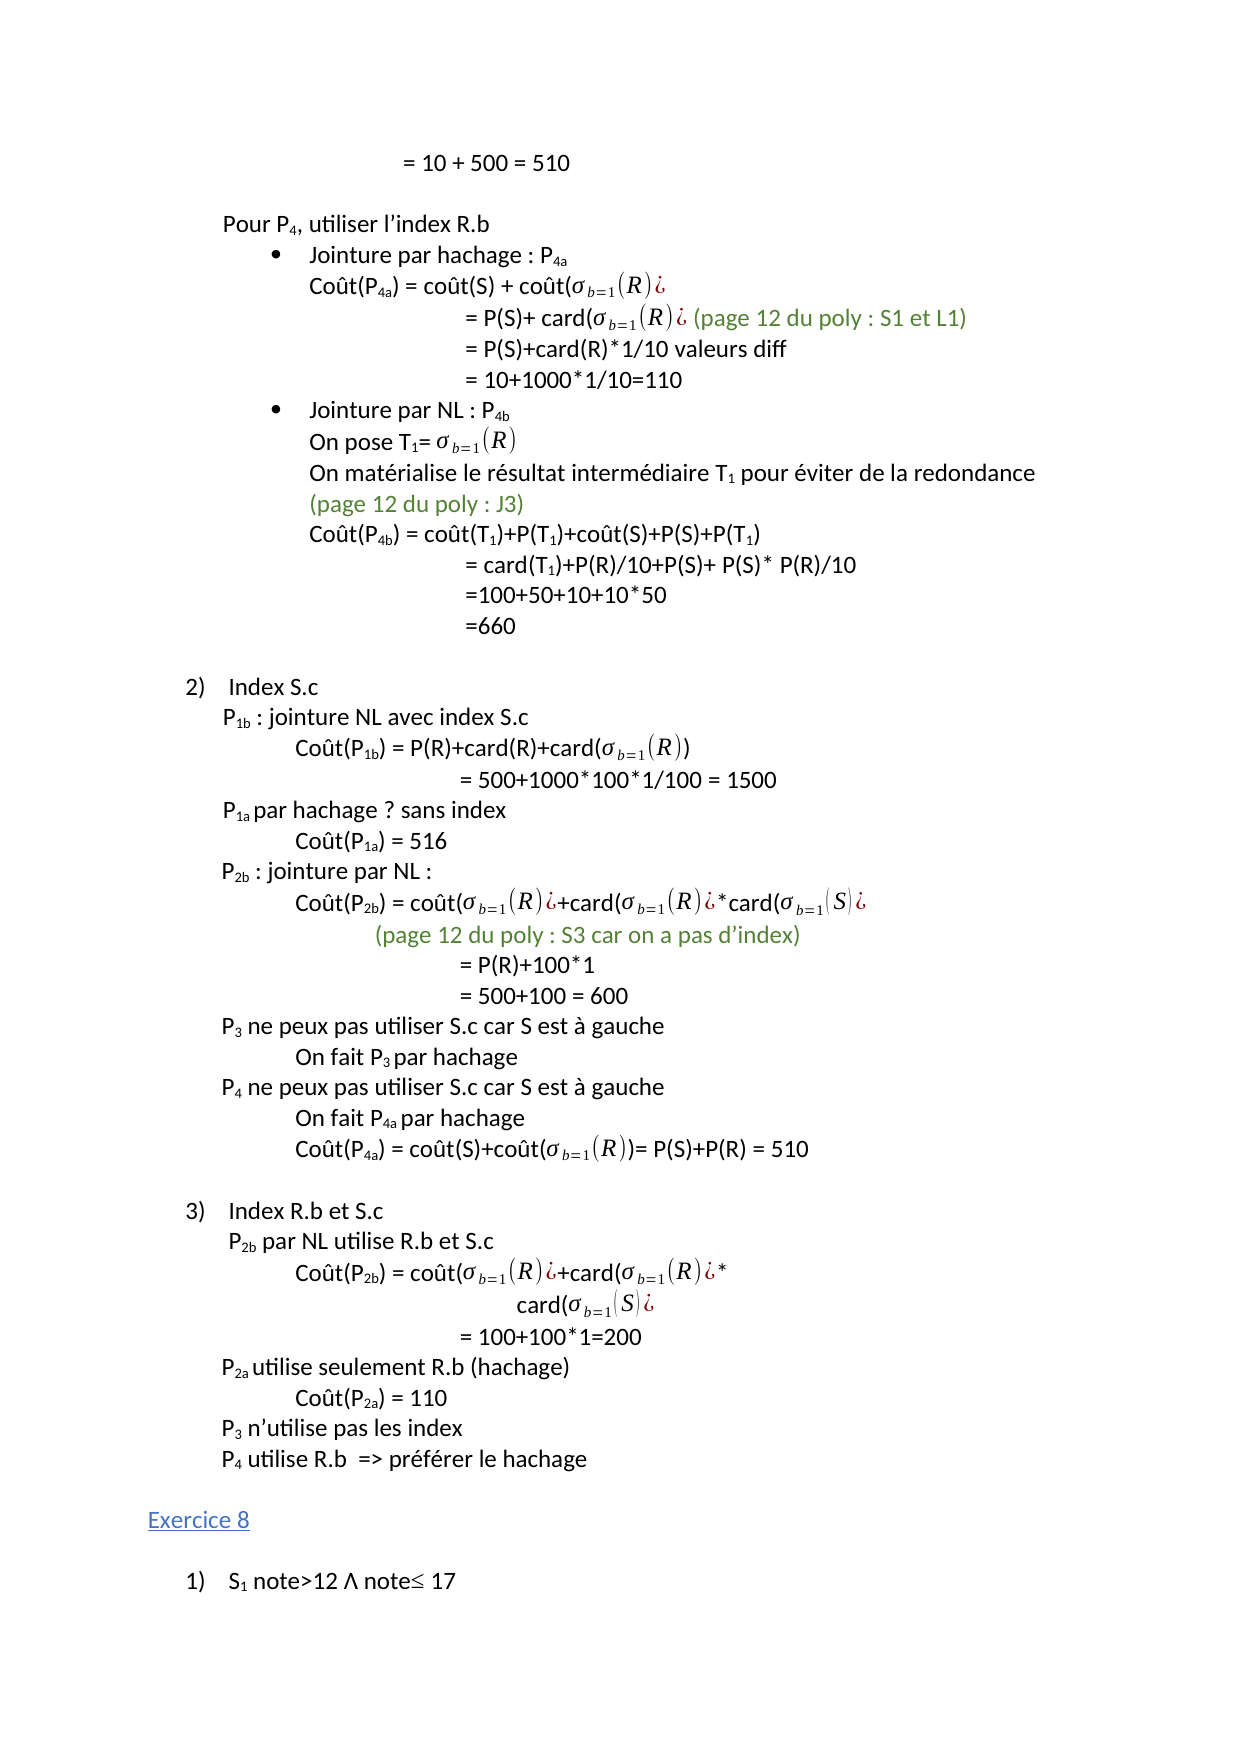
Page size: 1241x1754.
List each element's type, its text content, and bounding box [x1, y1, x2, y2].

text =660 [148, 610, 1093, 640]
text =100+50+10+10*50 [148, 579, 1093, 610]
text P3 ne peux pas utiliser S.c car S est à gauche [148, 1010, 1093, 1041]
text P3 n’utilise pas les index [148, 1412, 1093, 1443]
list Index R.b et S.c [185, 1195, 1093, 1225]
text Exercice 8 [148, 1504, 1093, 1534]
text Coût(P4a) = coût(S) + coût( [309, 270, 1093, 302]
text (page 12 du poly : S3 car on a pas d’index) [369, 919, 1093, 949]
text = P(R)+100*1 [148, 949, 1093, 980]
text Coût(P1b) = P(R)+card(R)+card() [223, 732, 1093, 764]
text Coût(P4b) = coût(T1)+P(T1)+coût(S)+P(S)+P(T1) [309, 518, 1093, 549]
text = 10 + 500 = 510 [309, 148, 1093, 178]
text Coût(P4a) = coût(S)+coût()= P(S)+P(R) = 510 [148, 1132, 1093, 1164]
text P1b : jointure NL avec index S.c [223, 701, 1093, 732]
text (page 12 du poly : J3) [309, 488, 1093, 518]
text = card(T1)+P(R)/10+P(S)+ P(S)* P(R)/10 [309, 549, 1093, 579]
text P2b : jointure par NL : [148, 855, 1093, 886]
text P4 utilise R.b => préférer le hachage [148, 1443, 1093, 1473]
text Pour P4, utiliser l’index R.b [223, 209, 1093, 239]
text Coût(P1a) = 516 [148, 825, 1093, 855]
text Coût(P2a) = 110 [148, 1382, 1093, 1412]
list Jointure par NL : P4b [272, 395, 1093, 425]
text On fait P3 par hachage [148, 1041, 1093, 1071]
list S1 note>12 Λ note 17 [185, 1565, 1093, 1595]
list Jointure par hachage : P4a [272, 239, 1093, 270]
text = 500+1000*100*1/100 = 1500 [223, 764, 1093, 794]
text On matérialise le résultat intermédiaire T1 pour éviter de la redondance [309, 457, 1093, 488]
text P2b par NL utilise R.b et S.c [223, 1225, 1093, 1256]
text Coût(P2b) = coût(+card(*card( [148, 886, 1093, 919]
list Index S.c [185, 671, 1093, 701]
text = 10+1000*1/10=110 [309, 364, 1093, 395]
text = 100+100*1=200 [148, 1321, 1093, 1351]
text P1a par hachage ? sans index [223, 794, 1093, 825]
text card( [443, 1288, 1093, 1321]
text P4 ne peux pas utiliser S.c car S est à gauche [148, 1071, 1093, 1102]
text On fait P4a par hachage [148, 1102, 1093, 1132]
text P2a utilise seulement R.b (hachage) [148, 1351, 1093, 1382]
text On pose T1= [309, 425, 1093, 457]
text = P(S)+ card( (page 12 du poly : S1 et L1) [309, 302, 1093, 334]
text = 500+100 = 600 [148, 980, 1093, 1010]
text = P(S)+card(R)*1/10 valeurs diff [309, 334, 1093, 364]
text Coût(P2b) = coût(+card(* [148, 1256, 1093, 1288]
